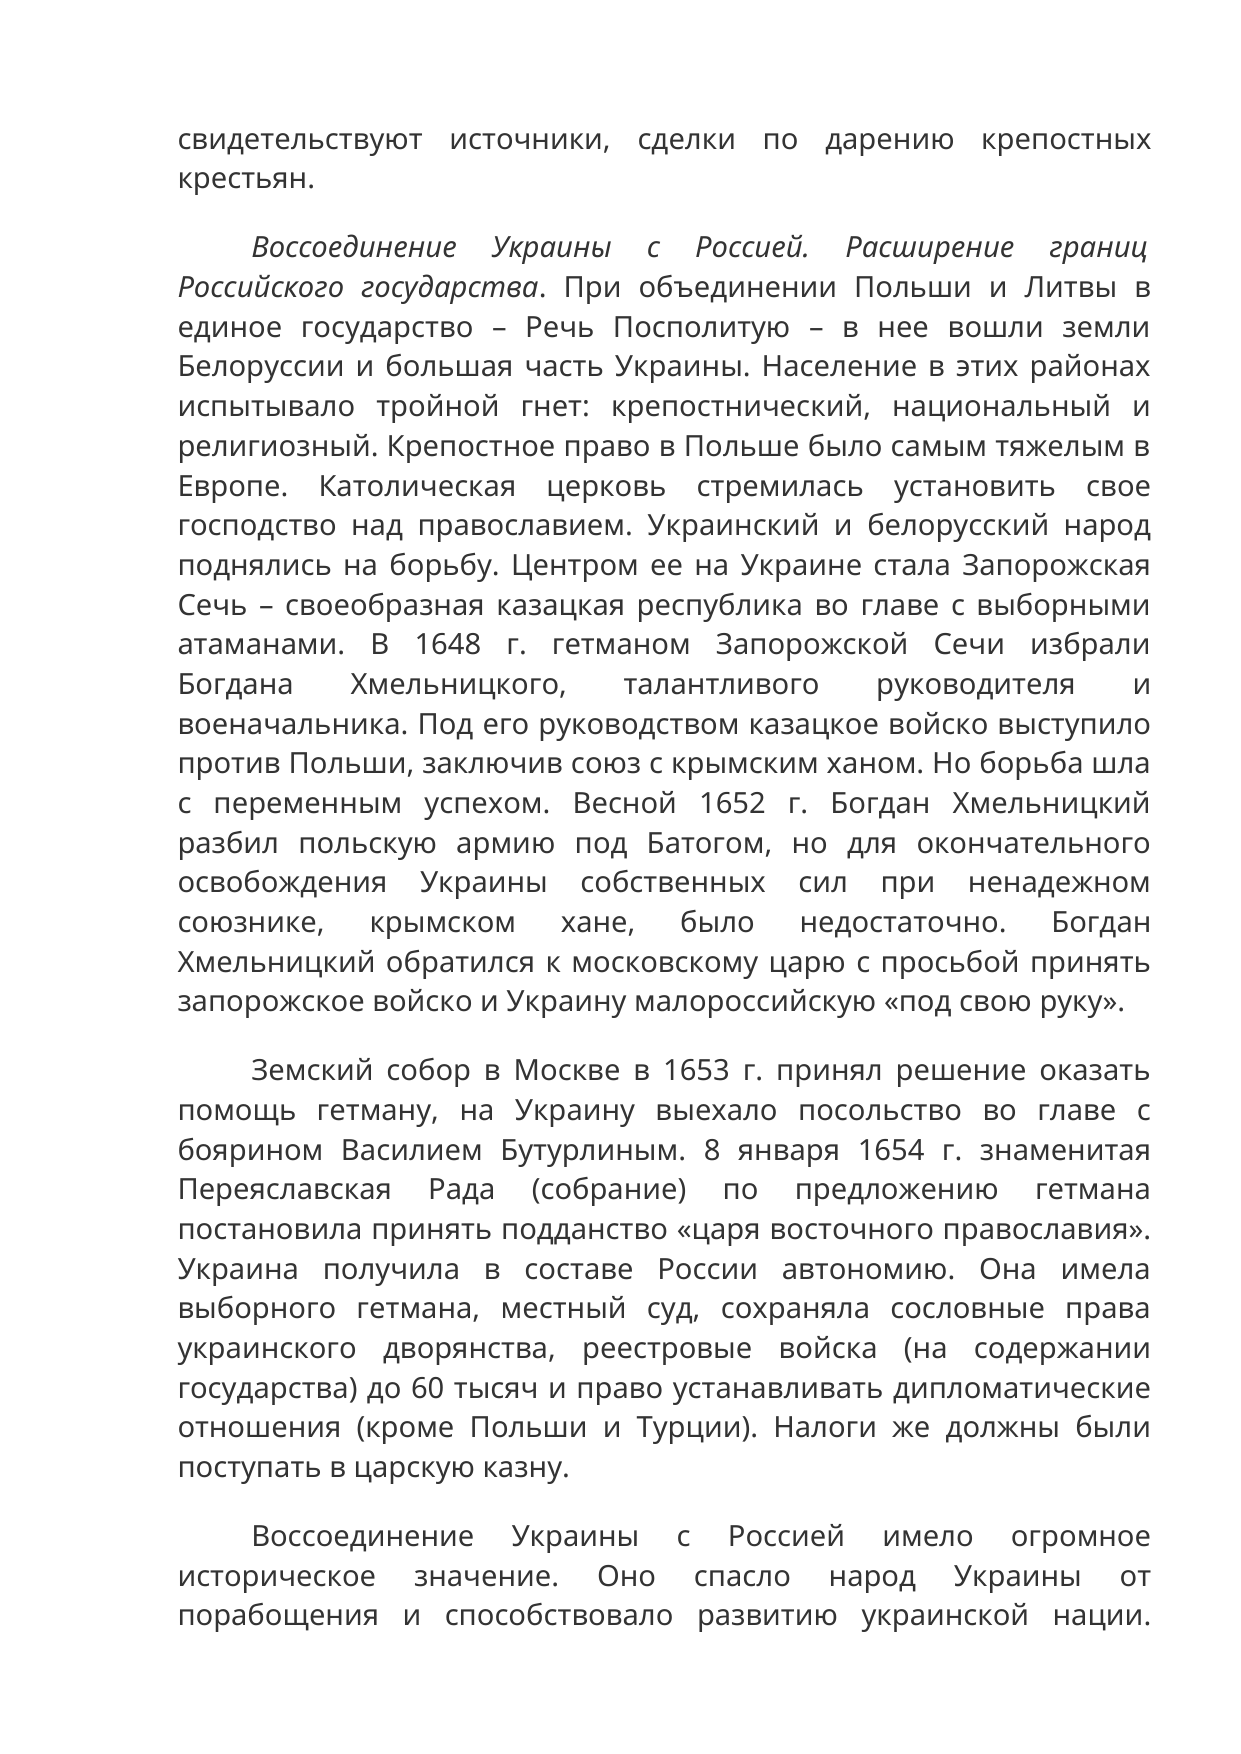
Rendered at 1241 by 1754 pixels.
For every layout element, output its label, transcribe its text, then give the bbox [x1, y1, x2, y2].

text Земский собор в Москве в 1653 г. принял решение оказать помощь гетману, на Украину выехало посольство во главе с боярином Василием Бутурлиным. 8 января 1654 г. знаменитая Переяславская Рада (собрание) по предложению гетмана постановила принять подданство «царя восточного православия». Украина получила в составе России автономию. Она имела выборного гетмана, местный суд, сохраняла сословные права украинского дворянства, реестровые войска (на содержании государства) до 60 тысяч и право устанавливать дипломатические отношения (кроме Польши и Турции). Налоги же должны были поступать в царскую казну. [177, 1049, 1152, 1486]
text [177, 1515, 1152, 1634]
text Воссоединение Украины с Россией. Расширение границ Российского государства. При объединении Польши и Литвы в единое государство – Речь Посполитую – в нее вошли земли Белоруссии и большая часть Украины. Население в этих районах испытывало тройной гнет: крепостнический, национальный и религиозный. Крепостное право в Польше было самым тяжелым в Европе. Католическая церковь стремилась установить свое господство над православием. Украинский и белорусский народ поднялись на борьбу. Центром ее на Украине стала Запорожская Сечь – своеобразная казацкая республика во главе с выборными атаманами. В 1648 г. гетманом Запорожской Сечи избрали Богдана Хмельницкого, талантливого руководителя и военачальника. Под его руководством казацкое войско выступило против Польши, заключив союз с крымским ханом. Но борьба шла с переменным успехом. Весной 1652 г. Богдан Хмельницкий разбил польскую армию под Батогом, но для окончательного освобождения Украины собственных сил при ненадежном союзнике, крымском хане, было недостаточно. Богдан Хмельницкий обратился к московскому царю с просьбой принять запорожское войско и Украину малороссийскую «под свою руку». [177, 227, 1152, 1020]
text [177, 118, 1152, 197]
